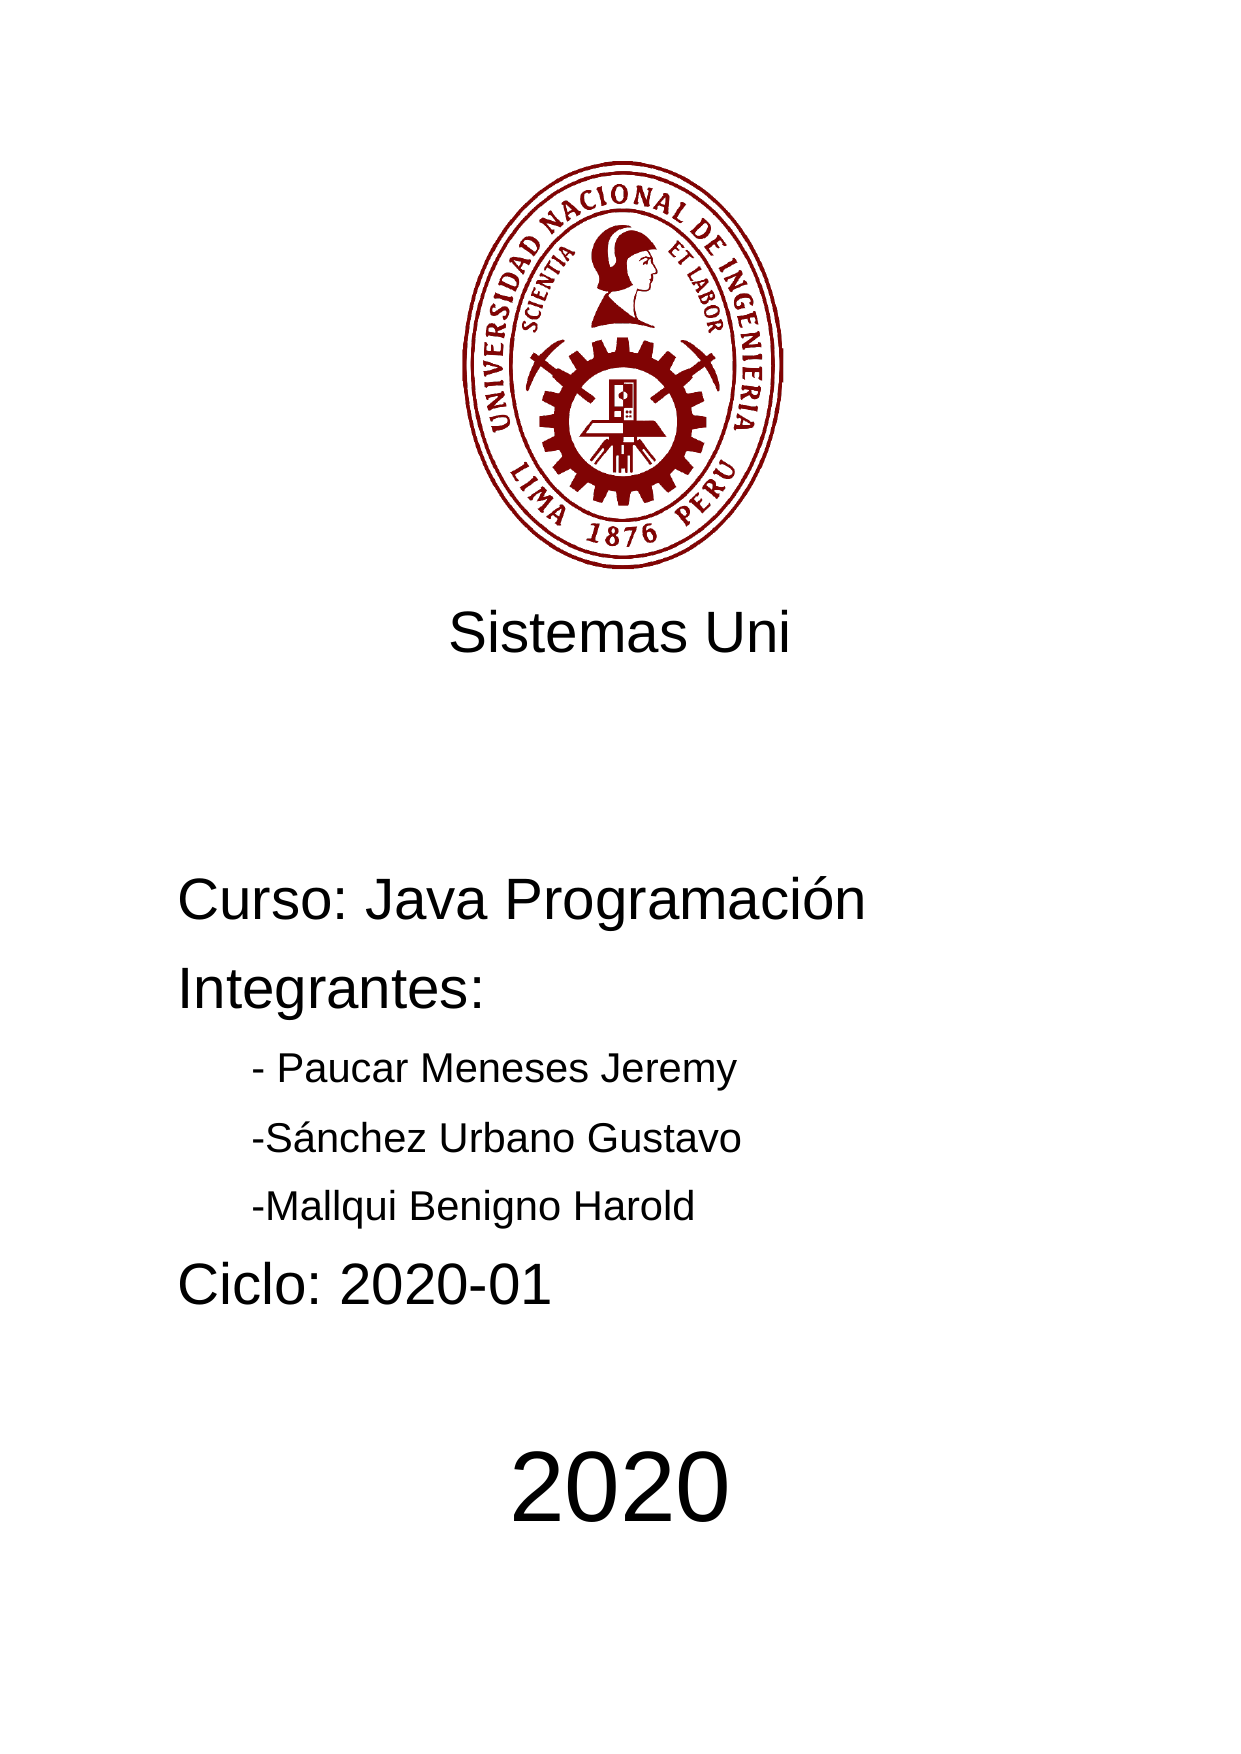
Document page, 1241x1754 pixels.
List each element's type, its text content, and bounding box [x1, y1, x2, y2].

text 2020 [177, 1428, 1063, 1543]
text Integrantes: [177, 954, 1063, 1021]
picture [448, 147, 792, 579]
text Sistemas Uni [177, 598, 1063, 665]
text -Mallqui Benigno Harold [177, 1181, 1063, 1229]
text Ciclo: 2020-01 [177, 1249, 1063, 1317]
text - Paucar Meneses Jeremy [177, 1043, 1063, 1091]
text Curso: Java Programación [177, 865, 1063, 932]
text -Sánchez Urbano Gustavo [177, 1113, 1063, 1161]
